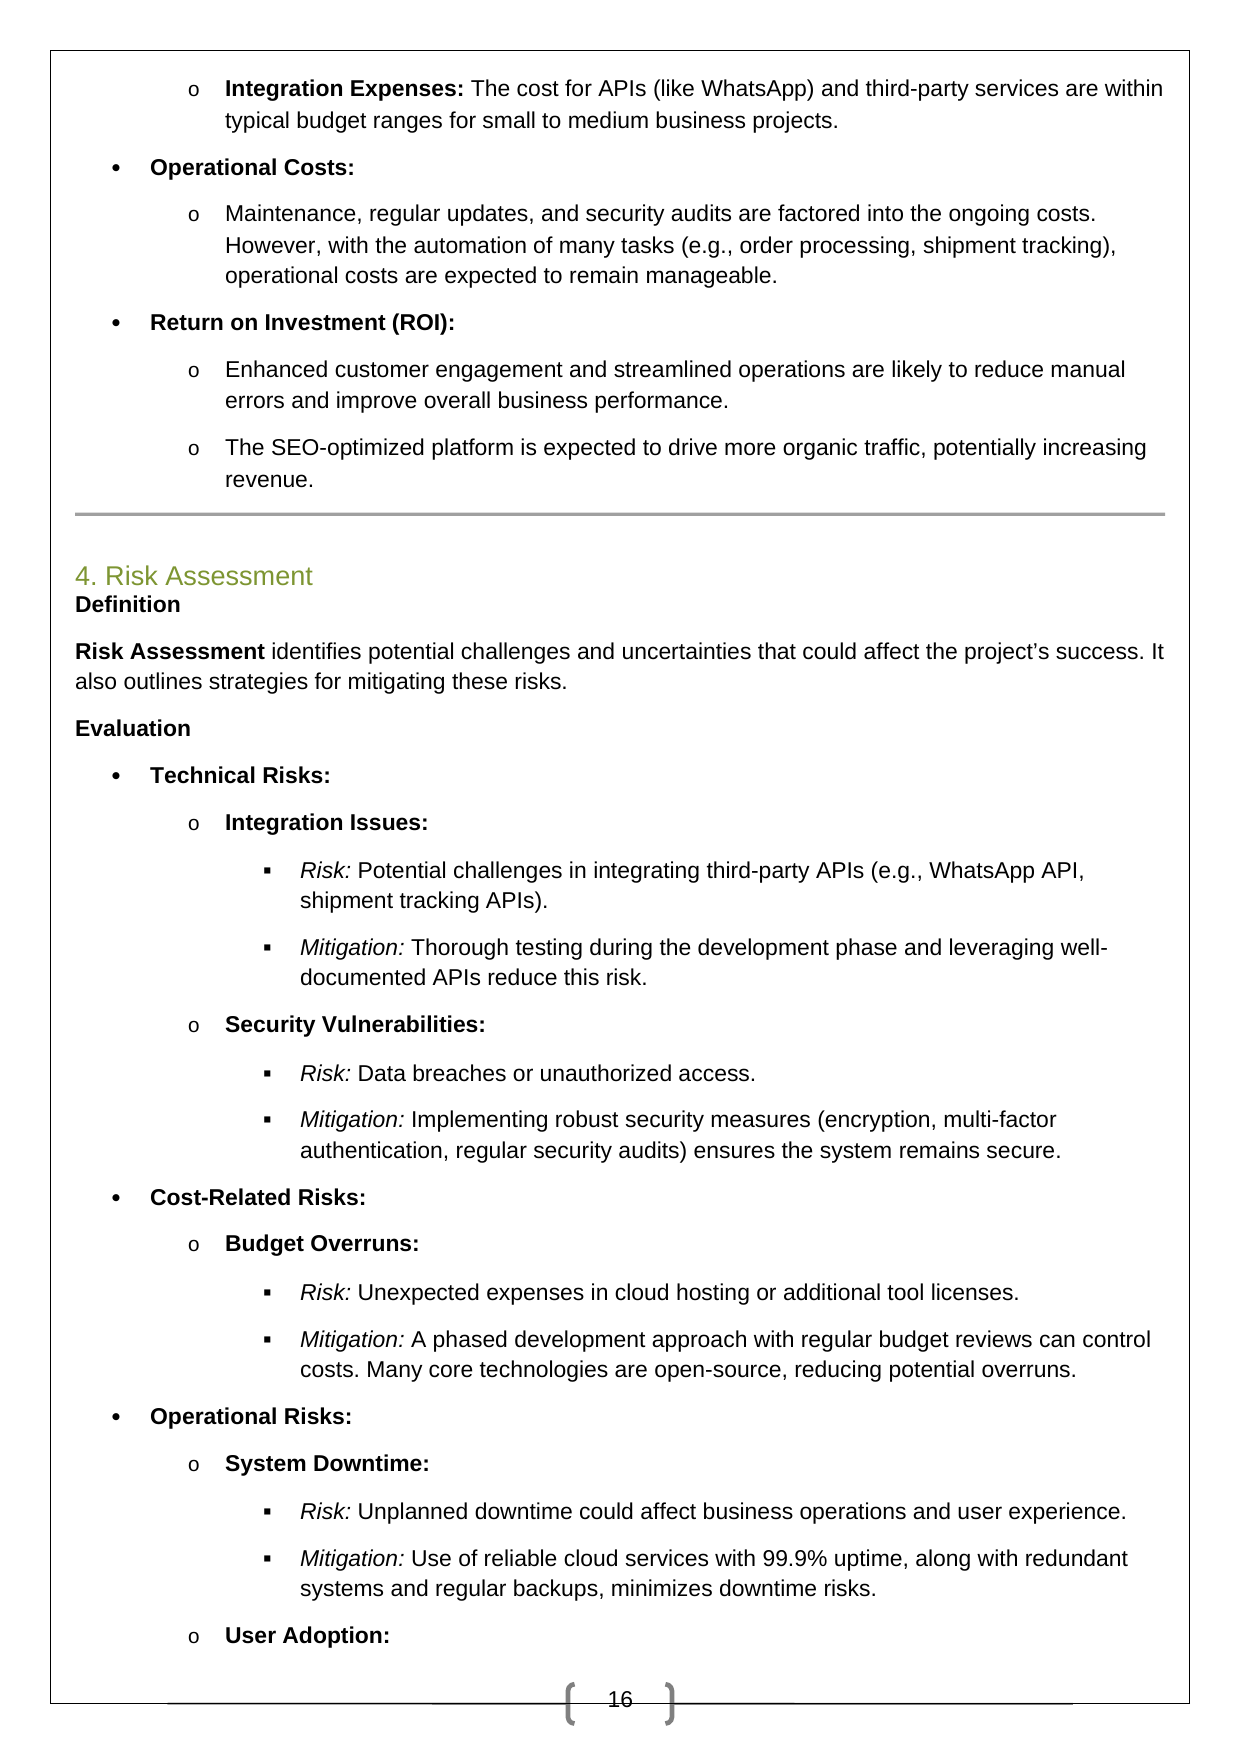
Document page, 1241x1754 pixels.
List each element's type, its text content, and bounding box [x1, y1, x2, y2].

list Mitigation: A phased development approach with regular budget reviews can control costs. Many core technologies are open-source, reducing potential overruns. [262, 1326, 1165, 1382]
list Risk: Unexpected expenses in cloud hosting or additional tool licenses. [262, 1279, 1165, 1305]
list Mitigation: Implementing robust security measures (encryption, multi-factor authentication, regular security audits) ensures the system remains secure. [262, 1106, 1165, 1163]
list Risk: Potential challenges in integrating third-party APIs (e.g., WhatsApp API, shipment tracking APIs). [262, 857, 1165, 913]
list Integration Issues: [187, 808, 1165, 836]
list Security Vulnerabilities: [187, 1011, 1165, 1039]
list Technical Risks: [112, 762, 1165, 788]
text Definition [75, 591, 1165, 617]
text Risk Assessment identifies potential challenges and uncertainties that could affect the project’s success. It also outlines strategies for mitigating these risks. [75, 638, 1165, 694]
list User Adoption: [187, 1622, 1165, 1650]
list Operational Risks: [112, 1403, 1165, 1429]
list Operational Costs: [112, 153, 1165, 180]
list Mitigation: Use of reliable cloud services with 99.9% uptime, along with redundant systems and regular backups, minimizes downtime risks. [262, 1545, 1165, 1602]
list Return on Investment (ROI): [112, 309, 1165, 335]
list Risk: Data breaches or unauthorized access. [262, 1059, 1165, 1086]
list Maintenance, regular updates, and security audits are factored into the ongoing costs. However, with the automation of many tasks (e.g., order processing, shipment tracking), operational costs are expected to remain manageable. [187, 200, 1165, 288]
list Mitigation: Thorough testing during the development phase and leveraging well-documented APIs reduce this risk. [262, 934, 1165, 991]
list Risk: Unplanned downtime could affect business operations and user experience. [262, 1498, 1165, 1524]
list System Downtime: [187, 1450, 1165, 1477]
list Cost-Related Risks: [112, 1183, 1165, 1210]
list Budget Overruns: [187, 1230, 1165, 1258]
subtitle 4. Risk Assessment [75, 559, 1165, 591]
list Integration Expenses: The cost for APIs (like WhatsApp) and third-party services are within typical budget ranges for small to medium business projects. [187, 75, 1165, 133]
list The SEO-optimized platform is expected to drive more organic traffic, potentially increasing revenue. [187, 434, 1165, 492]
text Evaluation [75, 715, 1165, 741]
list Enhanced customer engagement and streamlined operations are likely to reduce manual errors and improve overall business performance. [187, 356, 1165, 414]
